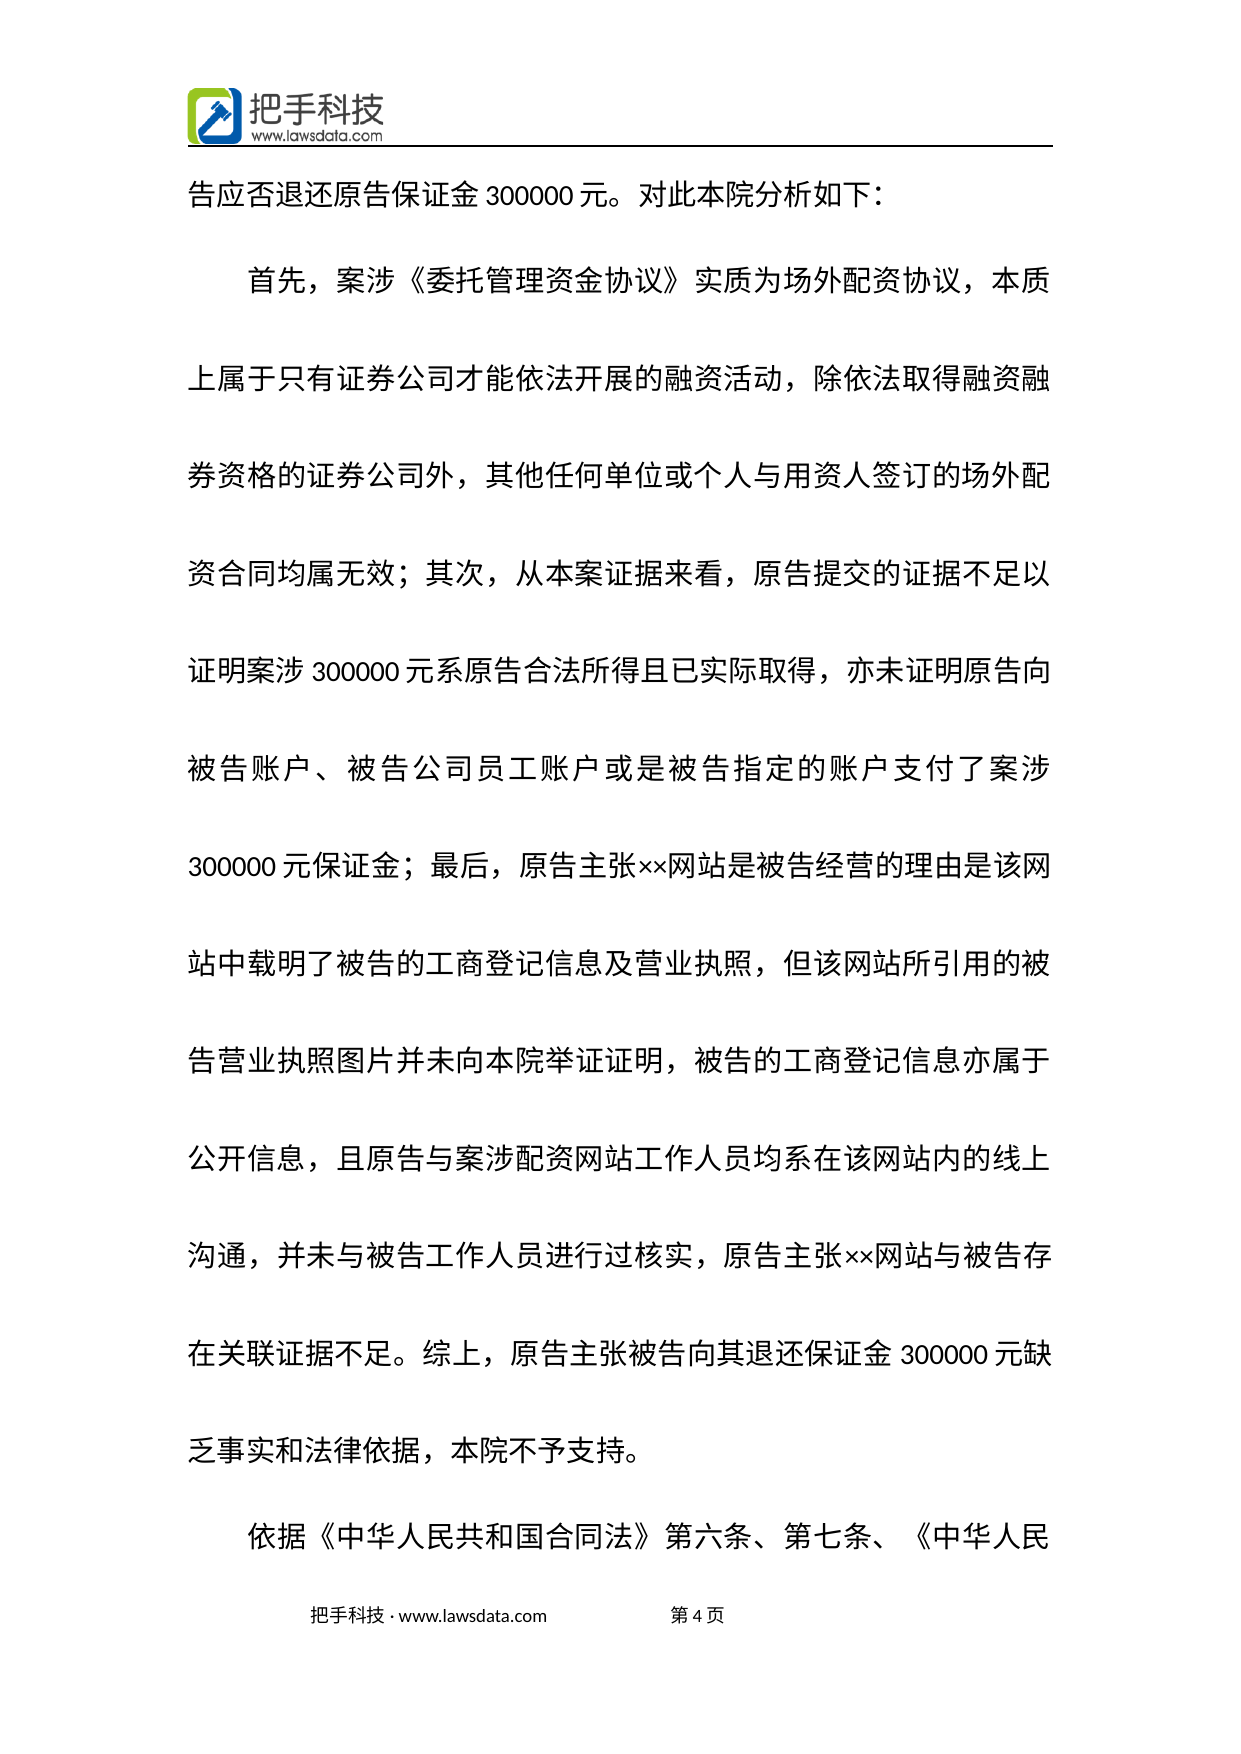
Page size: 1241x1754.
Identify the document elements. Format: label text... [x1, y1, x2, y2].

text 裁判结果本院认为，本案系委托理财合同纠纷，争议焦点为被告应否退还原告保证金300000元。对此本院分析如下： [187, 160, 1053, 225]
picture [187, 88, 384, 144]
text 首先，案涉《委托管理资金协议》实质为场外配资协议，本质上属于只有证券公司才能依法开展的融资活动，除依法取得融资融券资格的证券公司外，其他任何单位或个人与用资人签订的场外配资合同均属无效；其次，从本案证据来看，原告提交的证据不足以证明案涉300000元系原告合法所得且已实际取得，亦未证明原告向被告账户、被告公司员工账户或是被告指定的账户支付了案涉300000元保证金；最后，原告主张××网站是被告经营的理由是该网站中载明了被告的工商登记信息及营业执照，但该网站所引用的被告营业执照图片并未向本院举证证明，被告的工商登记信息亦属于公开信息，且原告与案涉配资网站工作人员均系在该网站内的线上沟通，并未与被告工作人员进行过核实，原告主张××网站与被告存在关联证据不足。综上，原告主张被告向其退还保证金300000元缺乏事实和法律依据，本院不予支持。 [187, 246, 1053, 1481]
text 依据《中华人民共和国合同法》第六条、第七条、《中华人民共和国民事诉讼法》第六十四条，第一百四十二条之规定，判决如下： [187, 1502, 1053, 1567]
